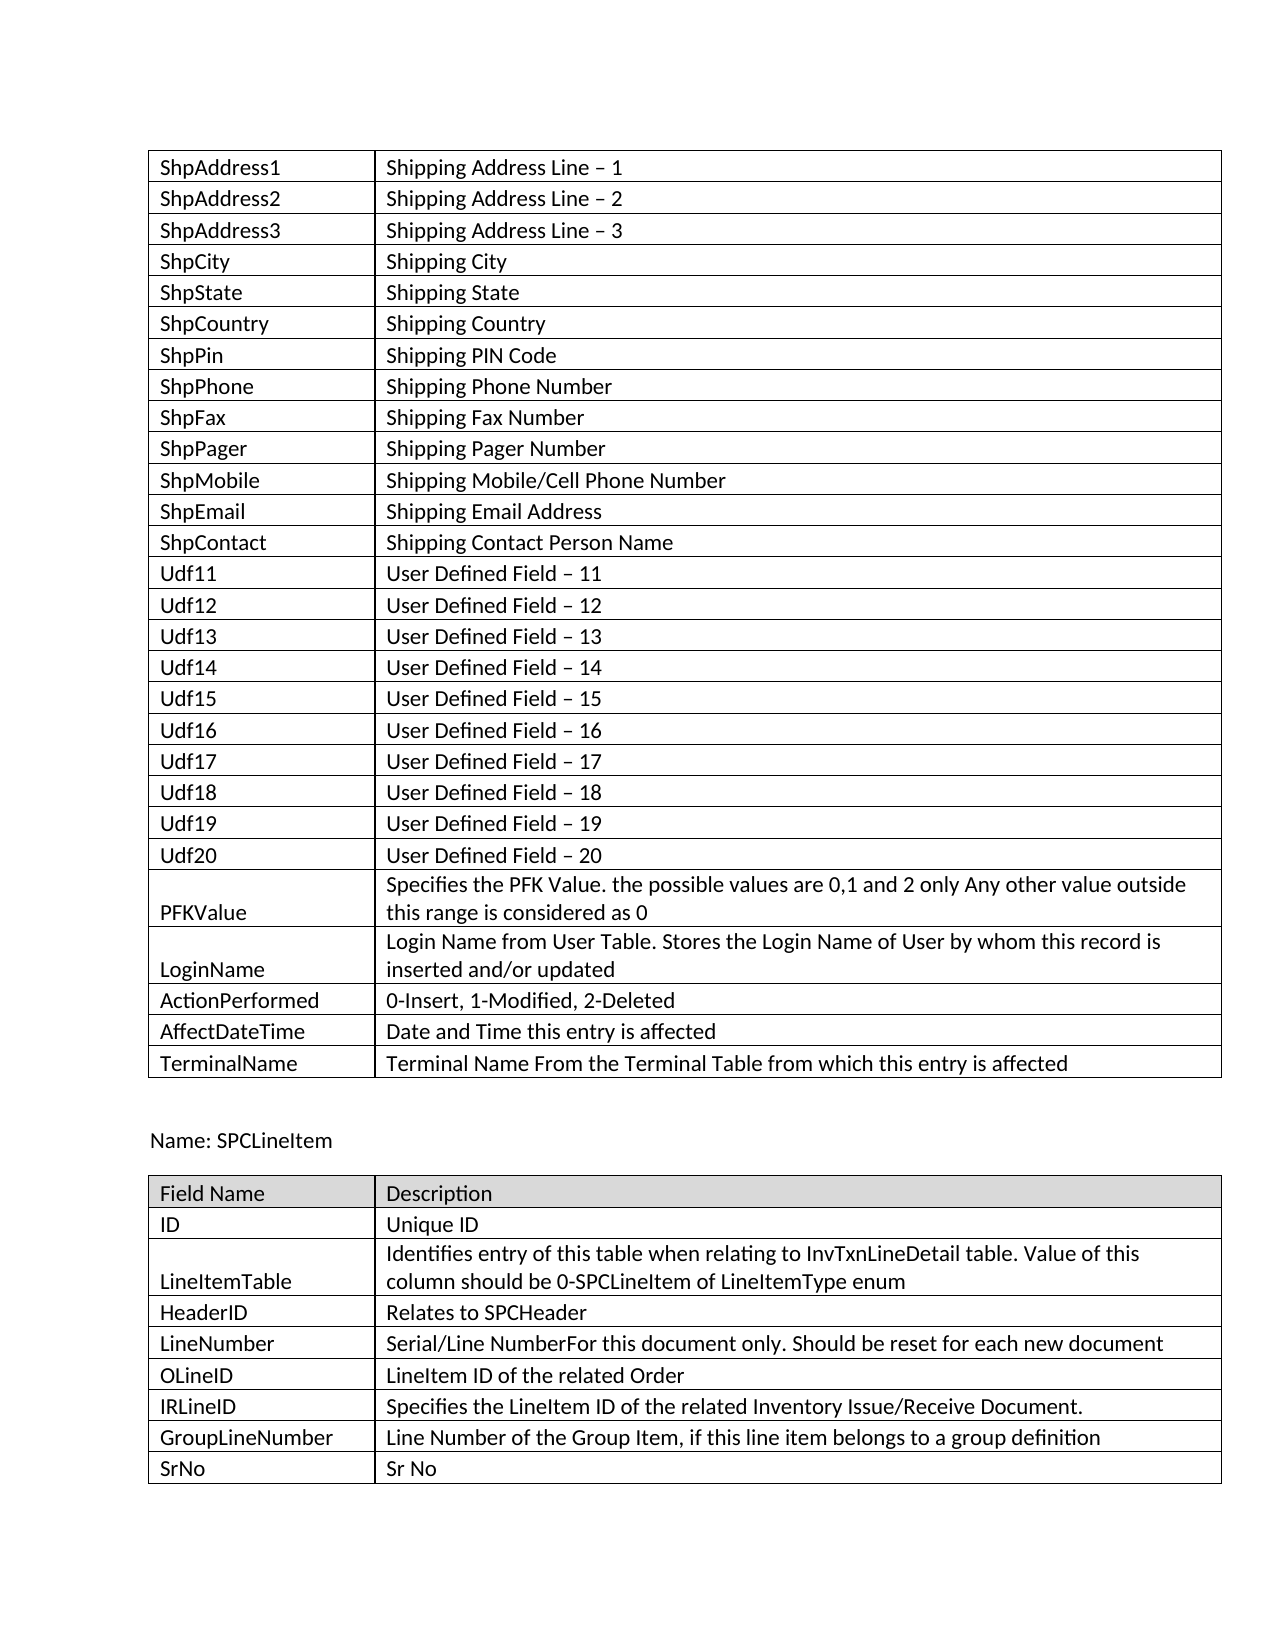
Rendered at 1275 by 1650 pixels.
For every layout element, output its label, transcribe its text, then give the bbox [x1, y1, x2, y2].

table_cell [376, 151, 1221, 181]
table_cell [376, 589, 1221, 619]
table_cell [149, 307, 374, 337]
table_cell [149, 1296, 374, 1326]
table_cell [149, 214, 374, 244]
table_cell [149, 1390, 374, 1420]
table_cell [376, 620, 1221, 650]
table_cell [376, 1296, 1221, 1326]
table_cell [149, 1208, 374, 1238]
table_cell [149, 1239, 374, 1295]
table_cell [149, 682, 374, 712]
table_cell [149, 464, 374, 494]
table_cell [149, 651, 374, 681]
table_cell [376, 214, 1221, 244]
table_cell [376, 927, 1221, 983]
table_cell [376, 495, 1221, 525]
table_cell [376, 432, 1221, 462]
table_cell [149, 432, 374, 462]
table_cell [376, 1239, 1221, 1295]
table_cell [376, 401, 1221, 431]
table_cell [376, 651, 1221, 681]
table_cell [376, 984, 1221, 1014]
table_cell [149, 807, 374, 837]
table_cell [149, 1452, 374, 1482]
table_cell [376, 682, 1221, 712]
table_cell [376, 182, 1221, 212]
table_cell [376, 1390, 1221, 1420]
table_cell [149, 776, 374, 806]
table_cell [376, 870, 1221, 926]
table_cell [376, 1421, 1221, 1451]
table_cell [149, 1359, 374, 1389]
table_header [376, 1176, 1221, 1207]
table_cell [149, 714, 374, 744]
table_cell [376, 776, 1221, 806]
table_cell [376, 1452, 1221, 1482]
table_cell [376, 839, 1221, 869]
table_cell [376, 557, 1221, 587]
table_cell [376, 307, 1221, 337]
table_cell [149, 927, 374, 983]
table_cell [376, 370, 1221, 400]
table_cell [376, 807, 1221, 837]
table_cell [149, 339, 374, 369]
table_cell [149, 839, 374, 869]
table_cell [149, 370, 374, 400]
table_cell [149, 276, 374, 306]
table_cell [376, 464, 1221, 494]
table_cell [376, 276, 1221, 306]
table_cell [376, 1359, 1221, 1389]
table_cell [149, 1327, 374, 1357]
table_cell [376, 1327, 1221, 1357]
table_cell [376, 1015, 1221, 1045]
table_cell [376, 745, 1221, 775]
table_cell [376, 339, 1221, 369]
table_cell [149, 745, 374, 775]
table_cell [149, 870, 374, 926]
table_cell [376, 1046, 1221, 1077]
text Name: SPCLineItem [150, 1127, 1125, 1154]
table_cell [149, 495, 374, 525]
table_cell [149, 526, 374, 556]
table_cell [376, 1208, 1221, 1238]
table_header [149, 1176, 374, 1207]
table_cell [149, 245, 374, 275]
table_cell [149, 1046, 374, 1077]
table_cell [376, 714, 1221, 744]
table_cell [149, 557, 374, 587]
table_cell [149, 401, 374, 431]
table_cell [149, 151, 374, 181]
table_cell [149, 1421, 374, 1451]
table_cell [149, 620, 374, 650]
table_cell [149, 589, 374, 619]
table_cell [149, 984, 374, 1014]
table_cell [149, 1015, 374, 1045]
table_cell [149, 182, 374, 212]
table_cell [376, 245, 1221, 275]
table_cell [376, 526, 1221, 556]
